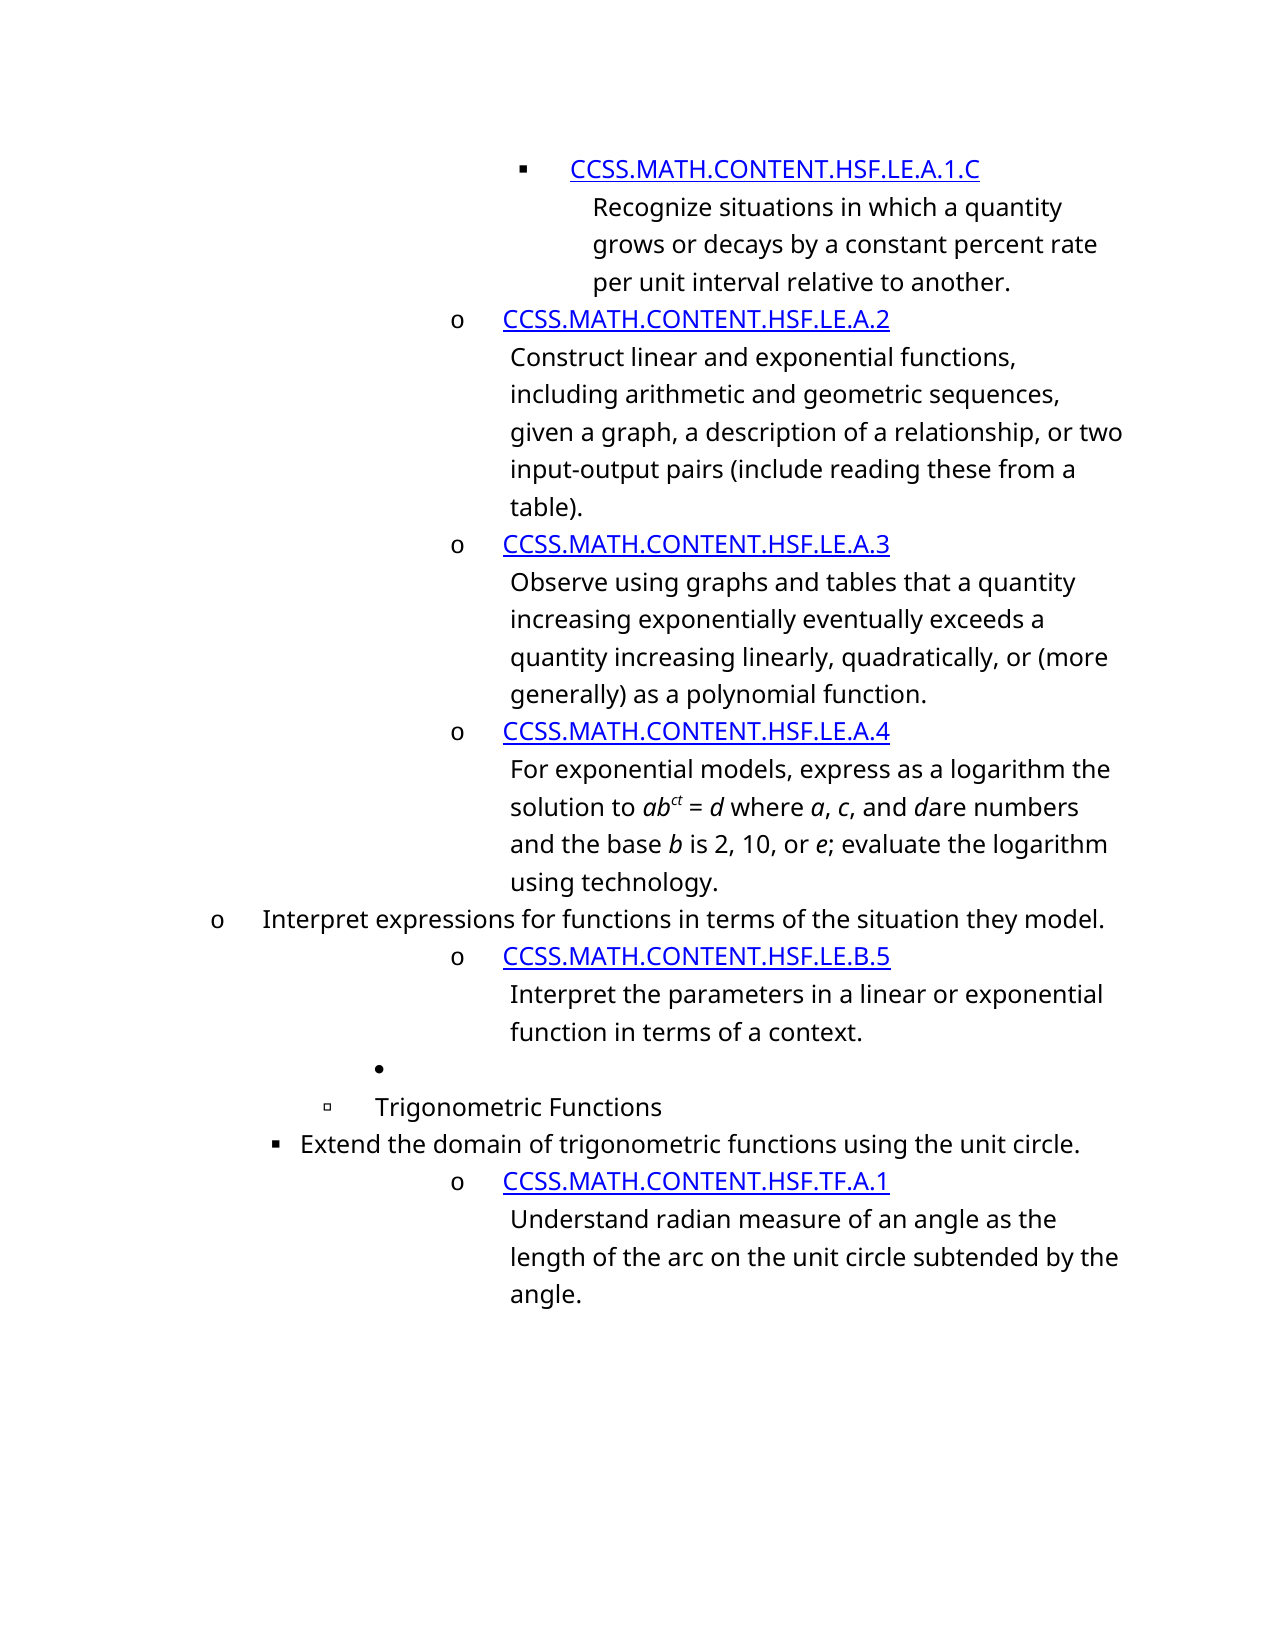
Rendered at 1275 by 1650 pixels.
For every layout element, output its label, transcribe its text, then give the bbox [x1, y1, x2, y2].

text CCSS.MATH.CONTENT.HSF.LE.B.5 Interpret the parameters in a linear or exponential function in terms of a context. [450, 937, 1125, 1050]
text CCSS.MATH.CONTENT.HSF.LE.A.1.C Recognize situations in which a quantity grows or decays by a constant percent rate per unit interval relative to another. [517, 150, 1125, 300]
text CCSS.MATH.CONTENT.HSF.LE.A.3 Observe using graphs and tables that a quantity increasing exponentially eventually exceeds a quantity increasing linearly, quadratically, or (more generally) as a polynomial function. [450, 525, 1125, 712]
text Interpret expressions for functions in terms of the situation they model. [210, 900, 1125, 937]
text CCSS.MATH.CONTENT.HSF.TF.A.1 Understand radian measure of an angle as the length of the arc on the unit circle subtended by the angle. [450, 1162, 1125, 1312]
text CCSS.MATH.CONTENT.HSF.LE.A.2 Construct linear and exponential functions, including arithmetic and geometric sequences, given a graph, a description of a relationship, or two input-output pairs (include reading these from a table). [450, 300, 1125, 525]
text Extend the domain of trigonometric functions using the unit circle. [270, 1125, 1125, 1162]
text Trigonometric Functions [322, 1087, 1125, 1125]
text CCSS.MATH.CONTENT.HSF.LE.A.4 For exponential models, express as a logarithm the solution to abct = d where a, c, and dare numbers and the base b is 2, 10, or e; evaluate the logarithm using technology. [450, 712, 1125, 900]
